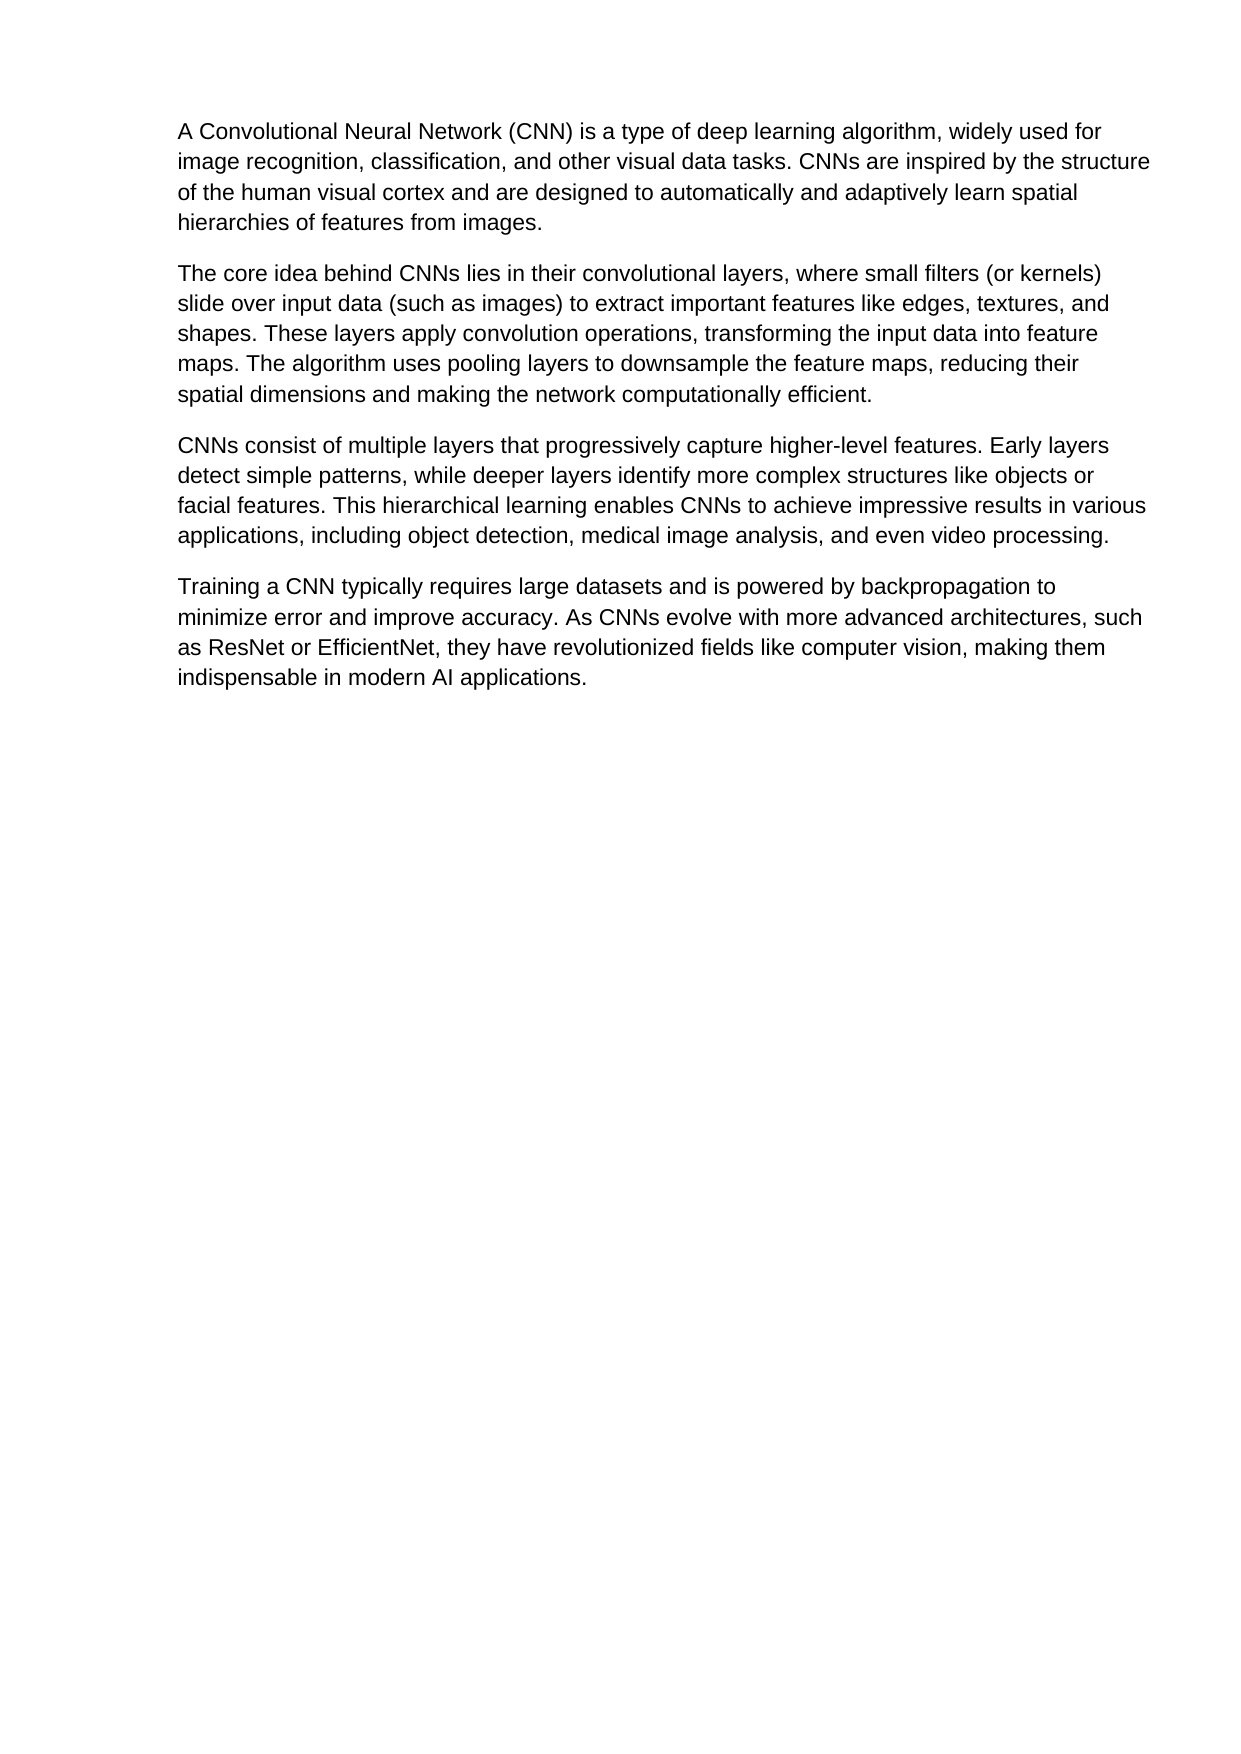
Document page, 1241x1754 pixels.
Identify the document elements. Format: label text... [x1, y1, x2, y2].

text Training a CNN typically requires large datasets and is powered by backpropagation to minimize error and improve accuracy. As CNNs evolve with more advanced architectures, such as ResNet or EfficientNet, they have revolutionized fields like computer vision, making them indispensable in modern AI applications. [177, 573, 1152, 690]
text The core idea behind CNNs lies in their convolutional layers, where small filters (or kernels) slide over input data (such as images) to extract important features like edges, textures, and shapes. These layers apply convolution operations, transforming the input data into feature maps. The algorithm uses pooling layers to downsample the feature maps, reducing their spatial dimensions and making the network computationally efficient. [177, 260, 1152, 407]
text CNNs consist of multiple layers that progressively capture higher-level features. Early layers detect simple patterns, while deeper layers identify more complex structures like objects or facial features. This hierarchical learning enables CNNs to achieve impressive results in various applications, including object detection, medical image analysis, and even video processing. [177, 432, 1152, 549]
text A Convolutional Neural Network (CNN) is a type of deep learning algorithm, widely used for image recognition, classification, and other visual data tasks. CNNs are inspired by the structure of the human visual cortex and are designed to automatically and adaptively learn spatial hierarchies of features from images. [177, 118, 1152, 235]
